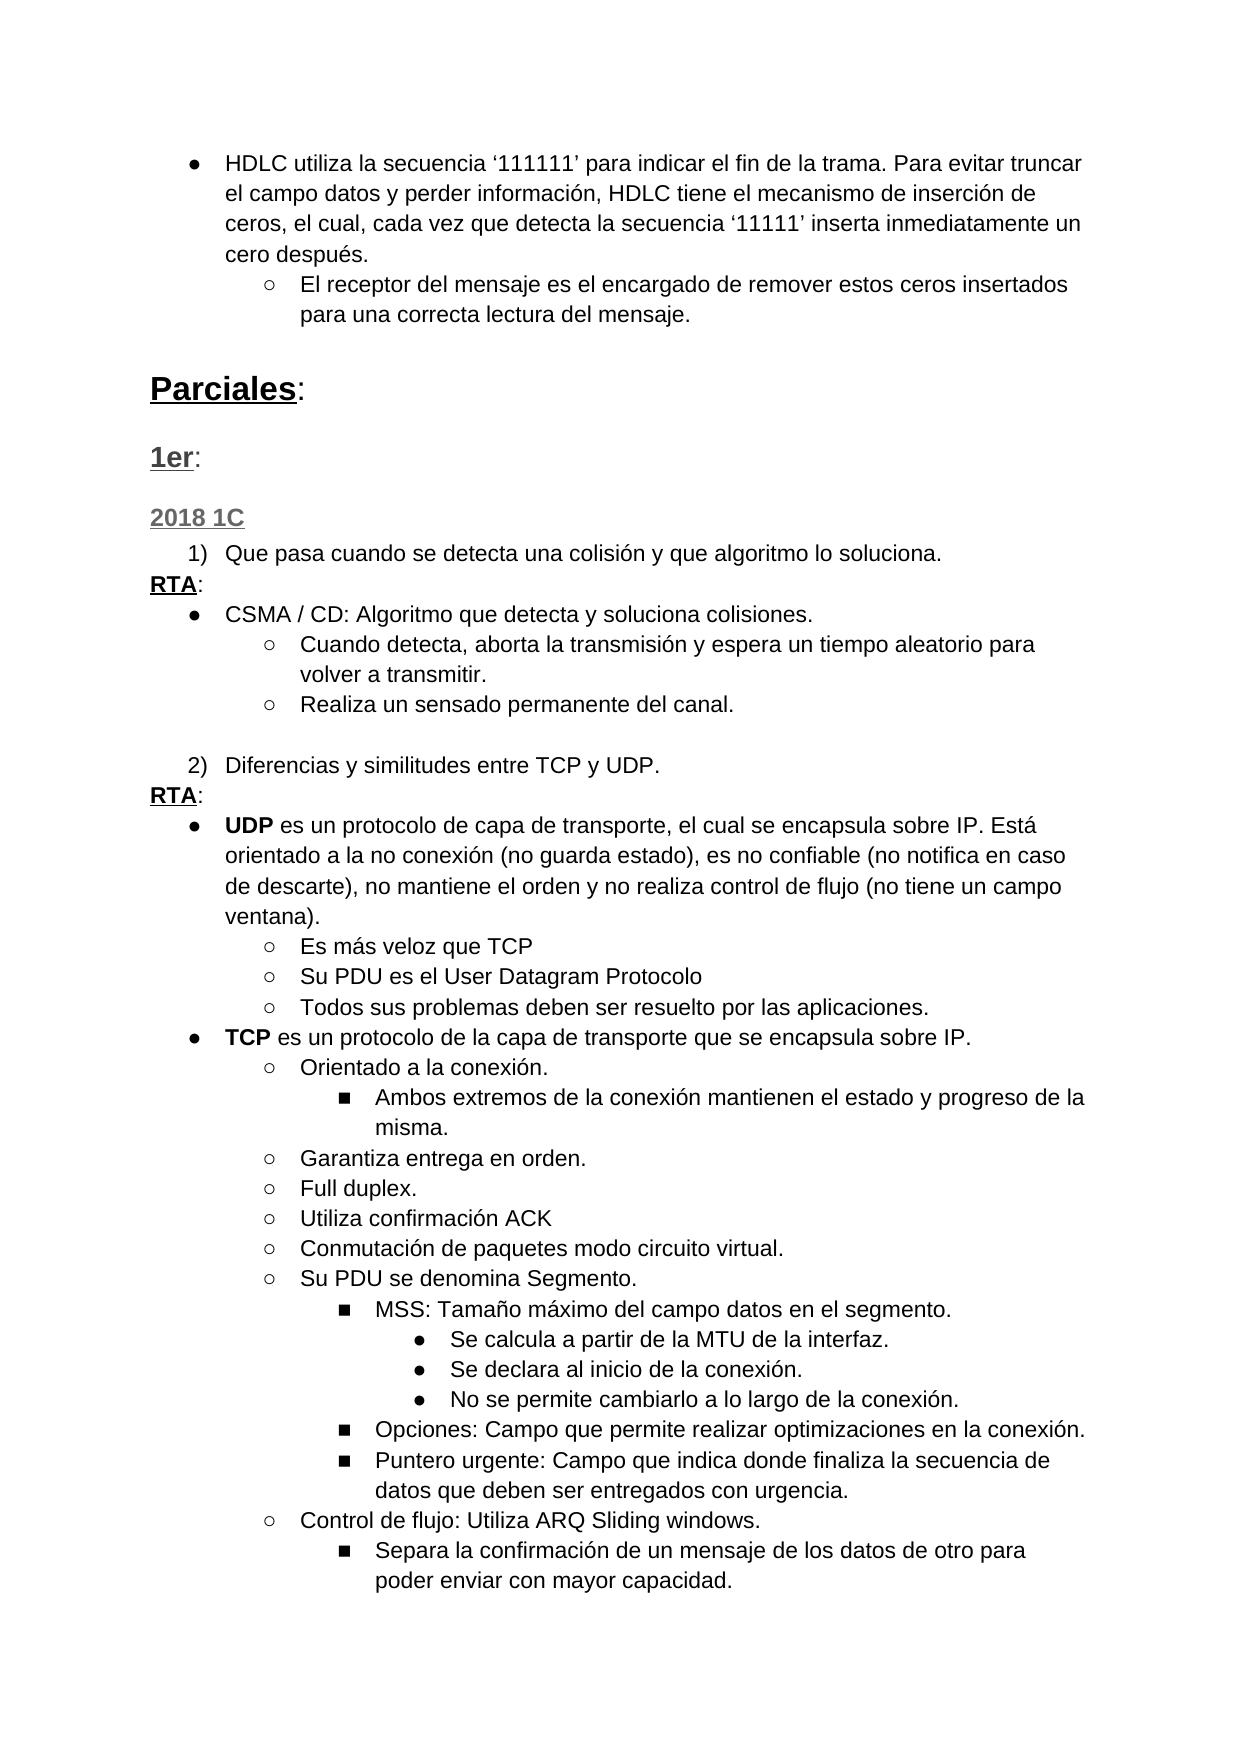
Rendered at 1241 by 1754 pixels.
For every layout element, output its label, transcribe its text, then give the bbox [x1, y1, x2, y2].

list Ambos extremos de la conexión mantienen el estado y progreso de la misma. [337, 1084, 1090, 1141]
list Su PDU se denomina Segmento. [262, 1265, 1090, 1292]
subtitle 2018 1C [150, 503, 1090, 532]
subtitle Parciales: [150, 369, 1090, 407]
list Opciones: Campo que permite realizar optimizaciones en la conexión. [337, 1416, 1090, 1443]
list Separa la confirmación de un mensaje de los datos de otro para poder enviar con mayor capacidad. [337, 1537, 1090, 1594]
list Garantiza entrega en orden. [262, 1144, 1090, 1171]
list TCP es un protocolo de la capa de transporte que se encapsula sobre IP. [187, 1024, 1090, 1050]
text RTA: [150, 571, 1090, 597]
list Puntero urgente: Campo que indica donde finaliza la secuencia de datos que deben ser entregados con urgencia. [337, 1447, 1090, 1503]
list Diferencias y similitudes entre TCP y UDP. [187, 752, 1090, 778]
text RTA: [150, 782, 1090, 808]
list Conmutación de paquetes modo circuito virtual. [262, 1235, 1090, 1261]
list El receptor del mensaje es el encargado de remover estos ceros insertados para una correcta lectura del mensaje. [262, 271, 1090, 327]
list Utiliza confirmación ACK [262, 1205, 1090, 1231]
list Control de flujo: Utiliza ARQ Sliding windows. [262, 1507, 1090, 1533]
list Se declara al inicio de la conexión. [412, 1356, 1090, 1382]
subtitle 1er: [150, 441, 1090, 474]
list CSMA / CD: Algoritmo que detecta y soluciona colisiones. [187, 601, 1090, 627]
list Todos sus problemas deben ser resuelto por las aplicaciones. [262, 993, 1090, 1020]
list Full duplex. [262, 1175, 1090, 1201]
list Cuando detecta, aborta la transmisión y espera un tiempo aleatorio para volver a transmitir. [262, 631, 1090, 687]
list Orientado a la conexión. [262, 1054, 1090, 1080]
list Es más veloz que TCP [262, 933, 1090, 959]
list Que pasa cuando se detecta una colisión y que algoritmo lo soluciona. [187, 540, 1090, 567]
list MSS: Tamaño máximo del campo datos en el segmento. [337, 1296, 1090, 1322]
list No se permite cambiarlo a lo largo de la conexión. [412, 1386, 1090, 1412]
list HDLC utiliza la secuencia ‘111111’ para indicar el fin de la trama. Para evitar truncar el campo datos y perder información, HDLC tiene el mecanismo de inserción de ceros, el cual, cada vez que detecta la secuencia ‘11111’ inserta inmediatamente un cero después. [187, 150, 1090, 267]
list UDP es un protocolo de capa de transporte, el cual se encapsula sobre IP. Está orientado a la no conexión (no guarda estado), es no confiable (no notifica en caso de descarte), no mantiene el orden y no realiza control de flujo (no tiene un campo ventana). [187, 812, 1090, 929]
list Se calcula a partir de la MTU de la interfaz. [412, 1326, 1090, 1352]
list Su PDU es el User Datagram Protocolo [262, 963, 1090, 989]
list Realiza un sensado permanente del canal. [262, 691, 1090, 718]
